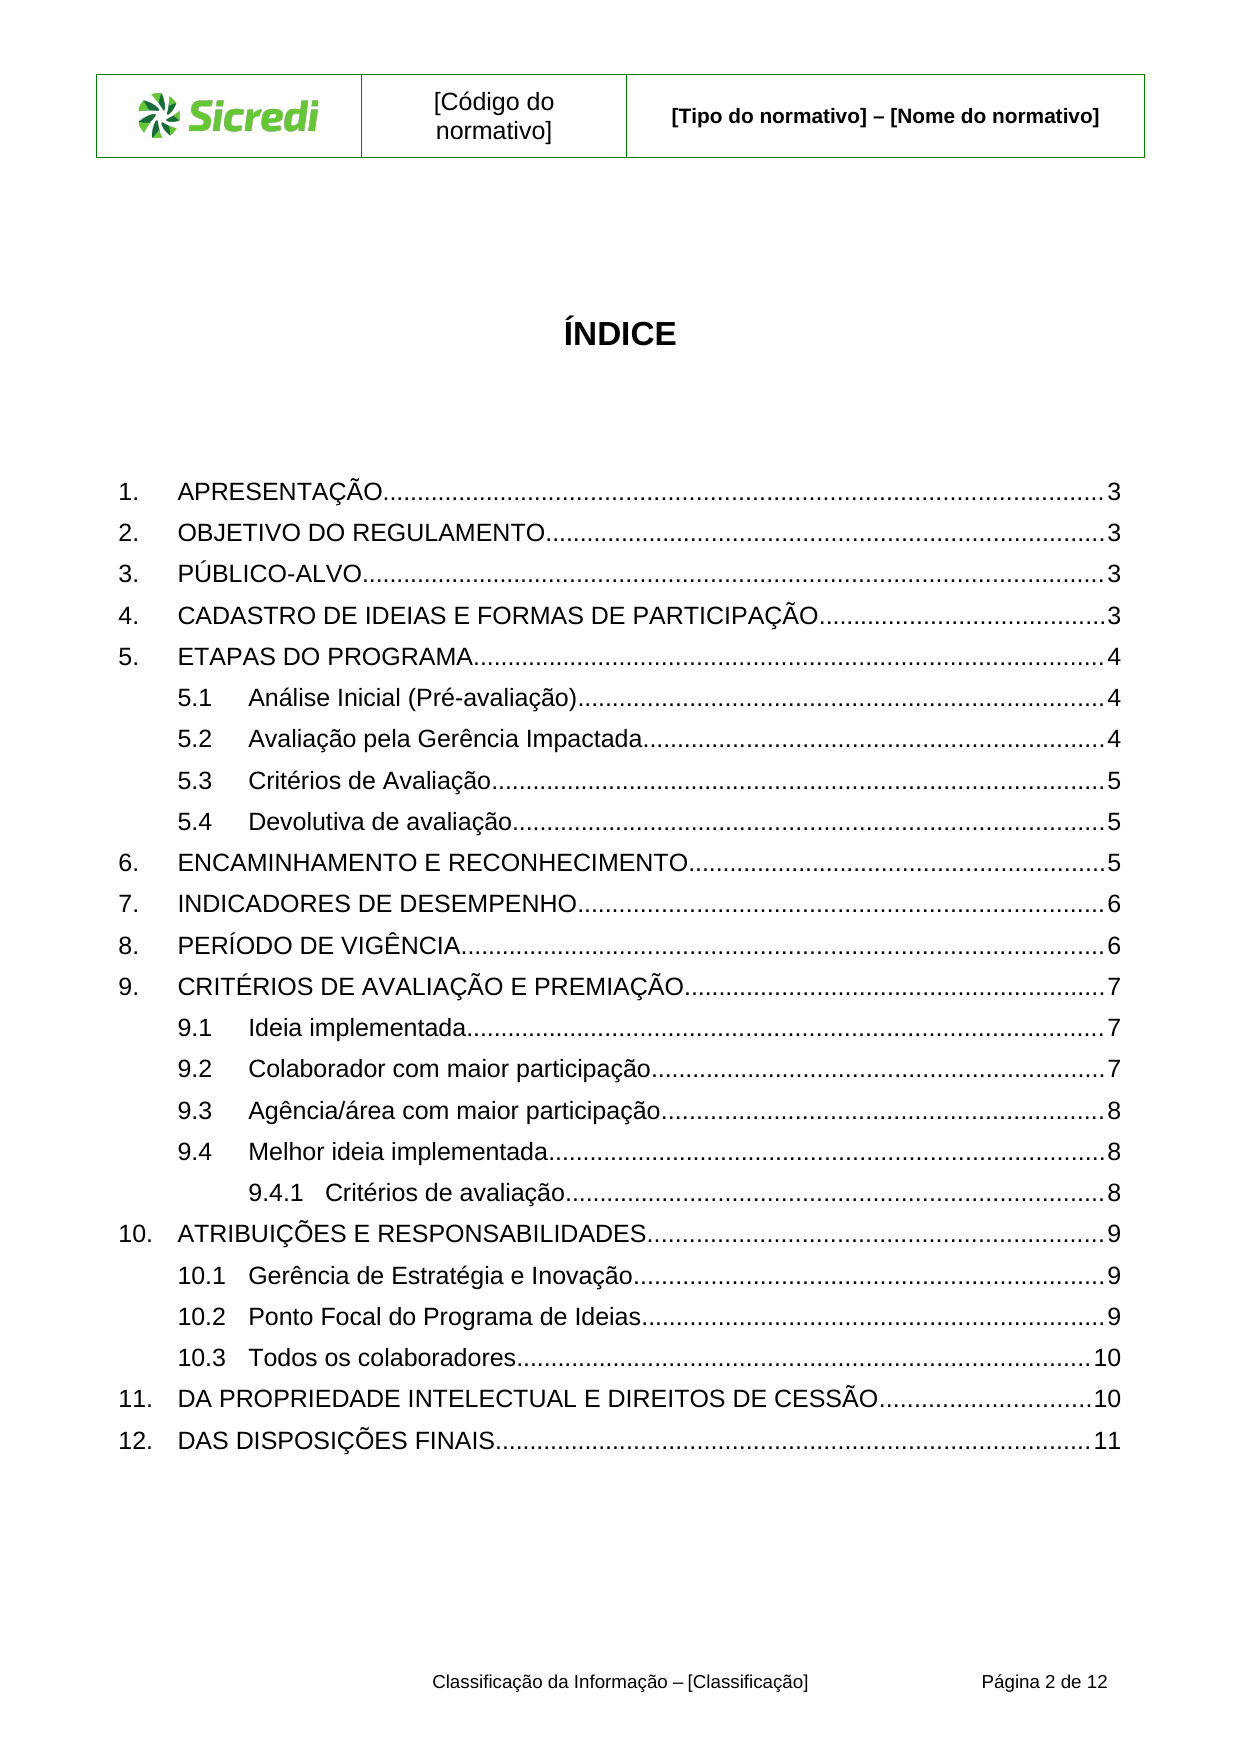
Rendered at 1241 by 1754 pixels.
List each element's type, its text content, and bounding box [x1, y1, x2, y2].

text 10.1 Gerência de Estratégia e Inovação 9 [177, 1261, 1122, 1289]
text 12. das disposições finais 11 [118, 1426, 1122, 1454]
text 9.4.1 Critérios de avaliação 8 [248, 1178, 1122, 1207]
text 10.3 Todos os colaboradores 10 [177, 1343, 1122, 1372]
text 10.2 Ponto Focal do Programa de Ideias 9 [177, 1302, 1122, 1331]
text 5.1 Análise Inicial (Pré-avaliação) 4 [177, 683, 1122, 712]
text 5.2 Avaliação pela Gerência Impactada 4 [177, 724, 1122, 753]
text 3. público-alvo 3 [118, 559, 1122, 588]
text 5.4 Devolutiva de avaliação 5 [177, 807, 1122, 836]
text 9. critérios de avaliação e premiação 7 [118, 972, 1122, 1001]
text 5. eTAPAS DO PROGRAMA 4 [118, 642, 1122, 671]
text 1. APRESENTAÇÃO 3 [118, 477, 1122, 506]
text 9.2 Colaborador com maior participação 7 [177, 1054, 1122, 1083]
text 5.3 Critérios de Avaliação 5 [177, 766, 1122, 794]
text 4. CADASTRO DE IDEIAS E FORMAS DE PARTICIPAÇÃO 3 [118, 601, 1122, 629]
text 9.3 Agência/área com maior participação 8 [177, 1096, 1122, 1124]
text 6. Encaminhamento e reconhecimento 5 [118, 848, 1122, 877]
subtitle Índice [118, 313, 1122, 352]
text 9.4 Melhor ideia implementada 8 [177, 1137, 1122, 1166]
text 7. INDICADORES DE DESEMPENHO 6 [118, 889, 1122, 918]
text 2. objetivo do regulamento 3 [118, 518, 1122, 547]
text 9.1 Ideia implementada 7 [177, 1013, 1122, 1042]
text 11. Da propriedade intelectual e direitos de cessão 10 [118, 1384, 1122, 1413]
text 8. PERÍODO DE VIGÊNCIA 6 [118, 931, 1122, 959]
text 10. Atribuições E REsponsabilidades 9 [118, 1219, 1122, 1248]
